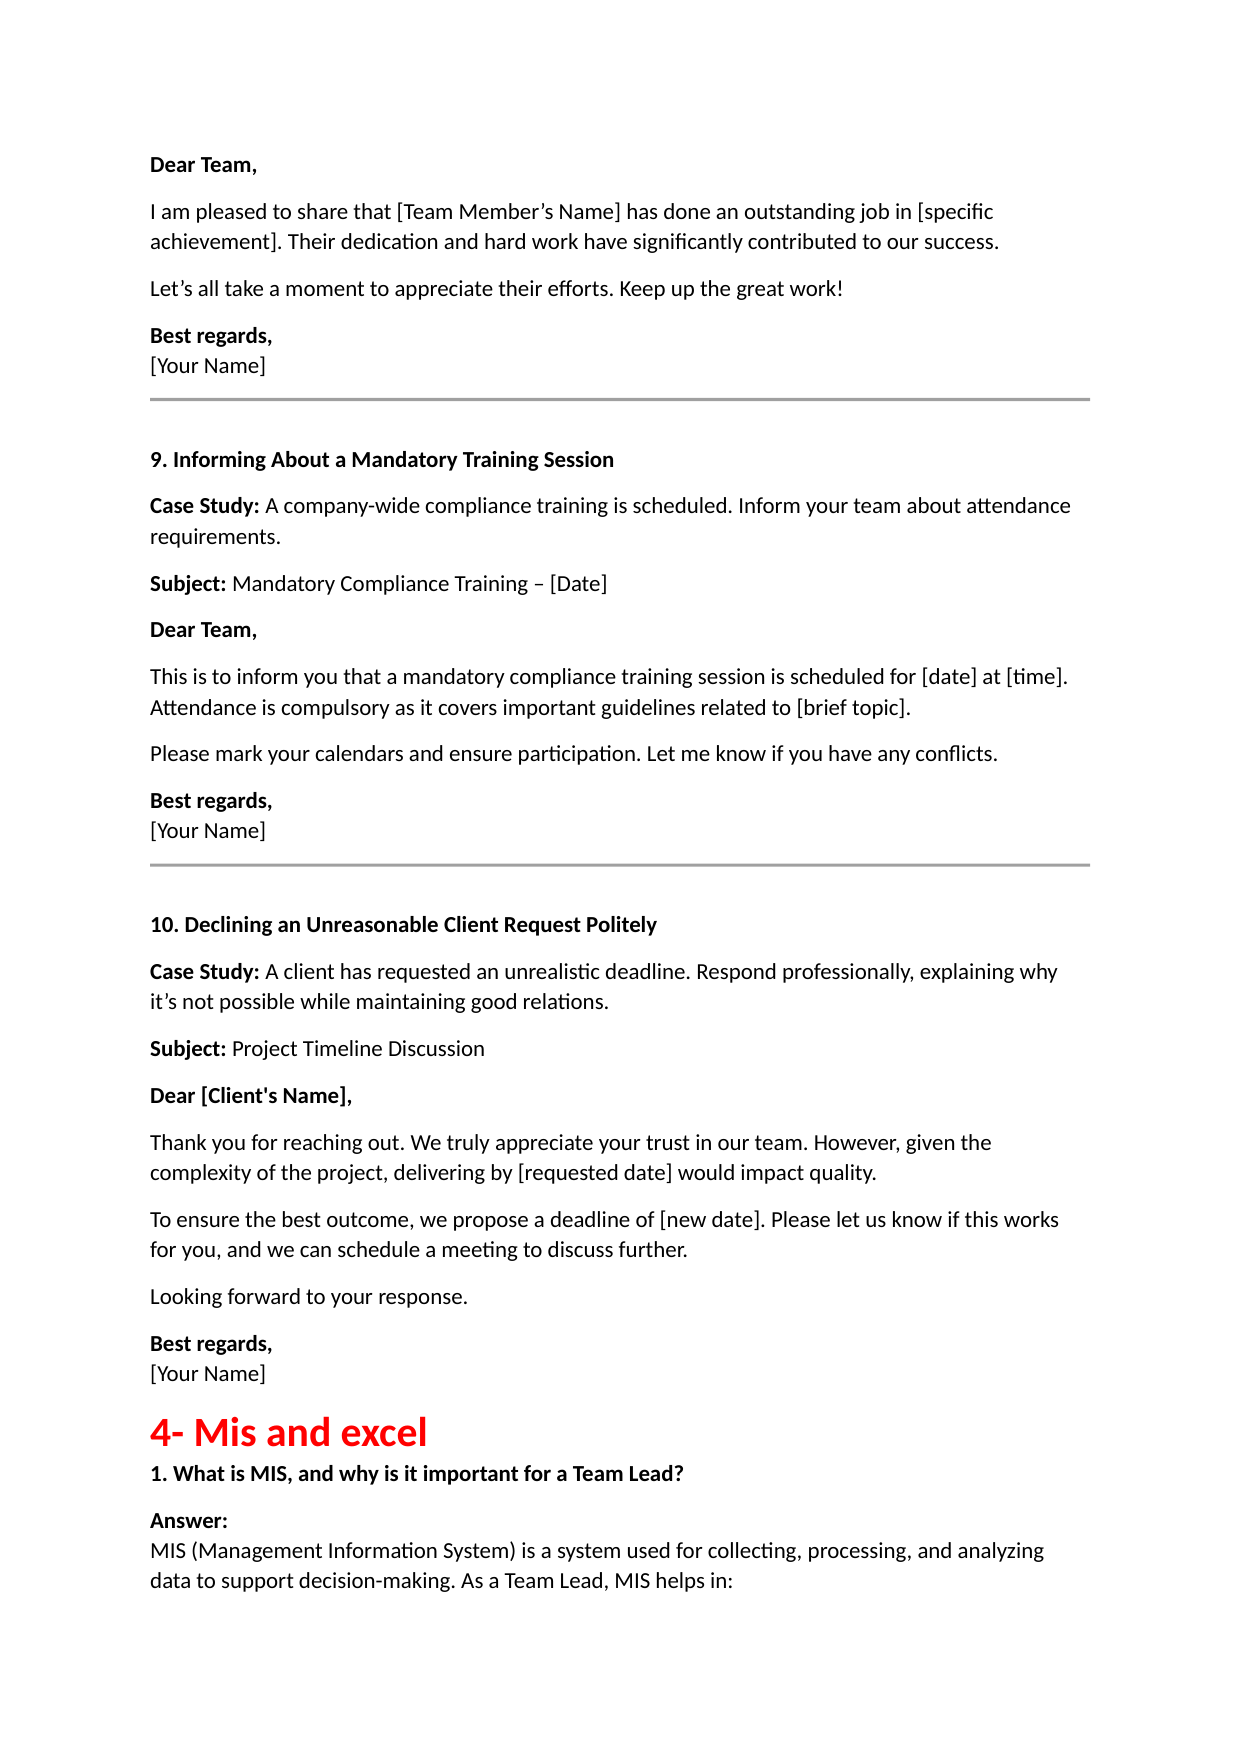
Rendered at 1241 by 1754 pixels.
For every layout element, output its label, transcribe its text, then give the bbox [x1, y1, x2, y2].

text Let’s all take a moment to appreciate their efforts. Keep up the great work! [150, 274, 1090, 302]
text Answer: MIS (Management Information System) is a system used for collecting, processing, and analyzing data to support decision-making. As a Team Lead, MIS helps in: [150, 1506, 1090, 1594]
text Best regards, [Your Name] [150, 321, 1090, 379]
text Dear [Client's Name], [150, 1081, 1090, 1109]
text This is to inform you that a mandatory compliance training session is scheduled for [date] at [time]. Attendance is compulsory as it covers important guidelines related to [brief topic]. [150, 662, 1090, 721]
text Please mark your calendars and ensure participation. Let me know if you have any conflicts. [150, 739, 1090, 768]
text Case Study: A company-wide compliance training is scheduled. Inform your team about attendance requirements. [150, 492, 1090, 550]
text 9. Informing About a Mandatory Training Session [150, 445, 1090, 473]
text To ensure the best outcome, we propose a deadline of [new date]. Please let us know if this works for you, and we can schedule a meeting to discuss further. [150, 1205, 1090, 1263]
text Thank you for reaching out. We truly appreciate your trust in our team. However, given the complexity of the project, delivering by [requested date] would impact quality. [150, 1128, 1090, 1186]
text Subject: Mandatory Compliance Training – [Date] [150, 569, 1090, 597]
text Dear Team, [150, 616, 1090, 644]
text Looking forward to your response. [150, 1282, 1090, 1310]
text 10. Declining an Unreasonable Client Request Politely [150, 910, 1090, 938]
text Case Study: A client has requested an unrealistic deadline. Respond professionally, explaining why it’s not possible while maintaining good relations. [150, 957, 1090, 1016]
text Best regards, [Your Name] [150, 786, 1090, 845]
text 4- Mis and excel 1. What is MIS, and why is it important for a Team Lead? [150, 1406, 1090, 1487]
text Dear Team, [150, 150, 1090, 178]
text Best regards, [Your Name] [150, 1329, 1090, 1387]
text Subject: Project Timeline Discussion [150, 1034, 1090, 1062]
text I am pleased to share that [Team Member’s Name] has done an outstanding job in [specific achievement]. Their dedication and hard work have significantly contributed to our success. [150, 197, 1090, 255]
